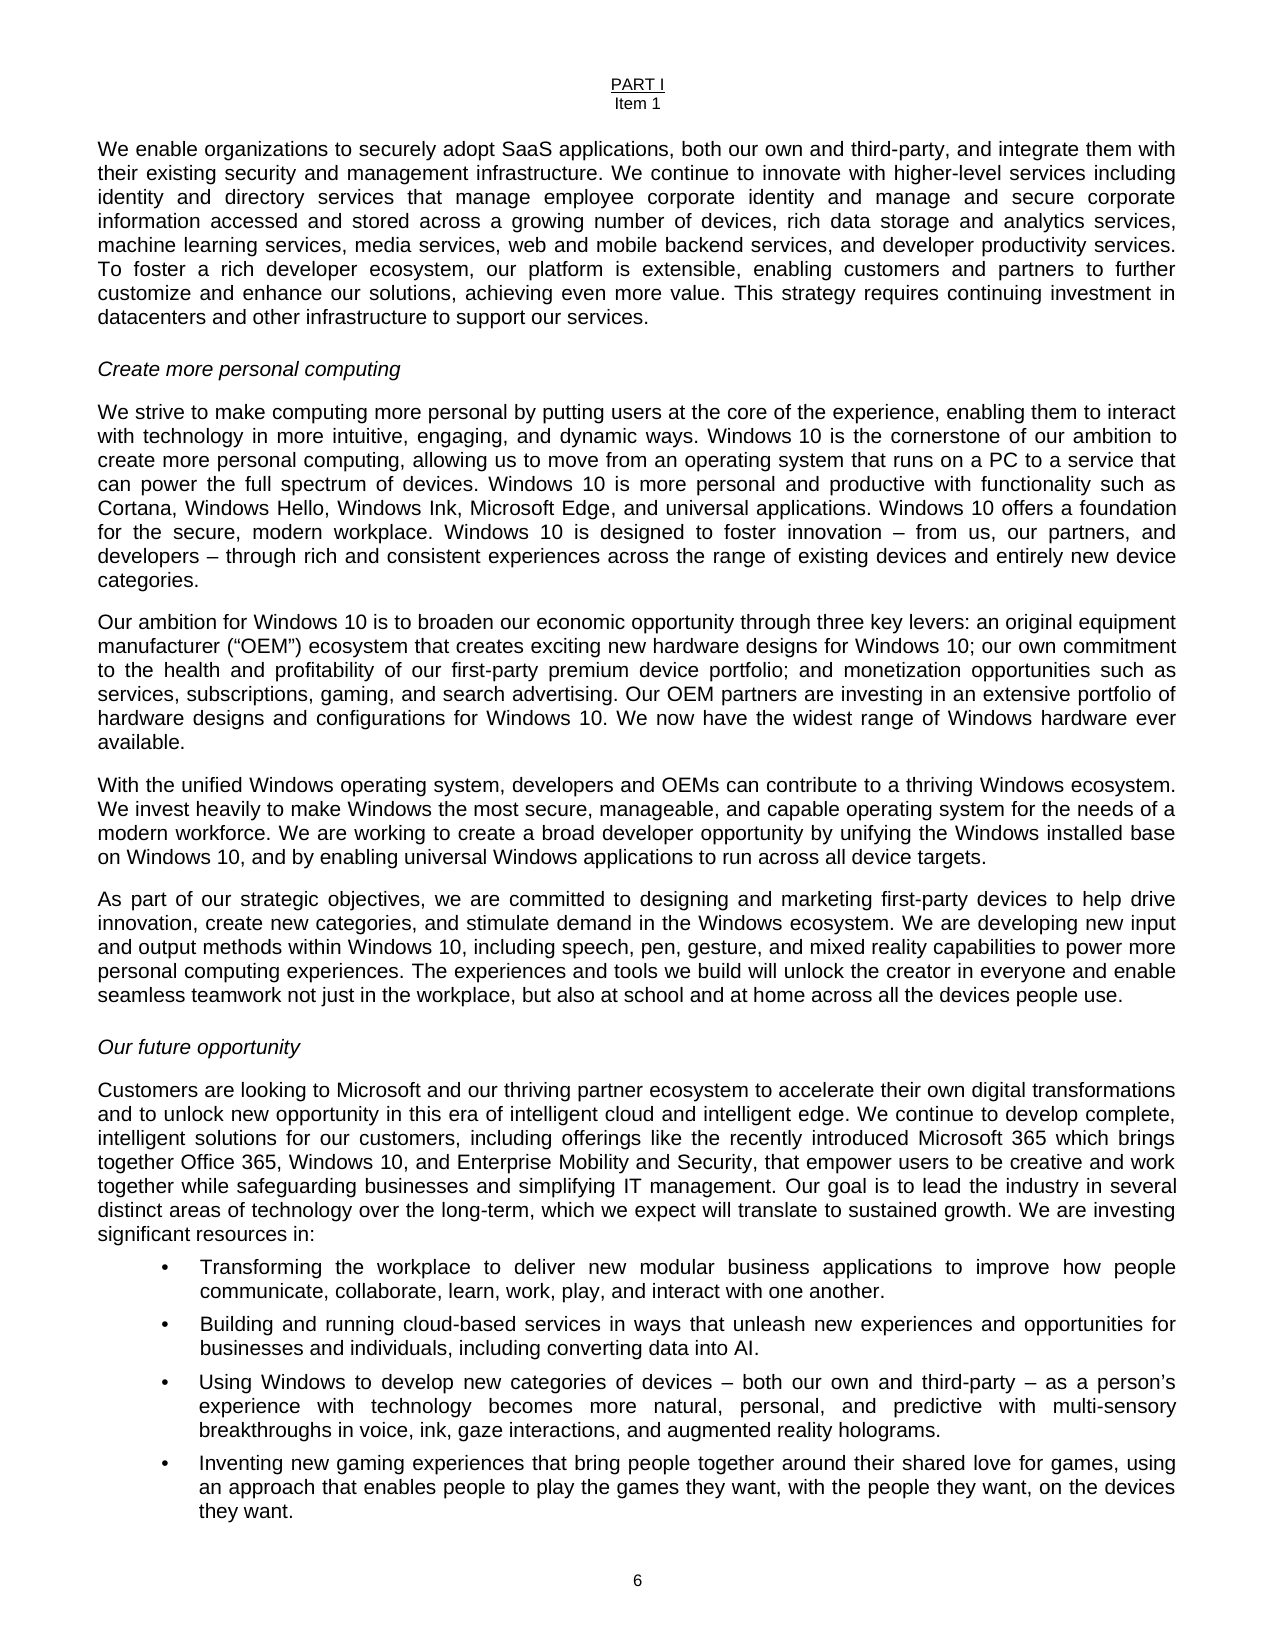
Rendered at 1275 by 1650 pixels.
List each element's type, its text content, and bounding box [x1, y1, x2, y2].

text We enable organizations to securely adopt SaaS applications, both our own and third-party, and integrate them with their existing security and management infrastructure. We continue to innovate with higher-level services including identity and directory services that manage employee corporate identity and manage and secure corporate information accessed and stored across a growing number of devices, rich data storage and analytics services, machine learning services, media services, web and mobile backend services, and developer productivity services. To foster a rich developer ecosystem, our platform is extensible, enabling customers and partners to further customize and enhance our solutions, achieving even more value. This strategy requires continuing investment in datacenters and other infrastructure to support our services. [97, 137, 1177, 329]
list Using Windows to develop new categories of devices – both our own and third-party – as a person’s experience with technology becomes more natural, personal, and predictive with multi-sensory breakthroughs in voice, ink, gaze interactions, and augmented reality holograms. [161, 1369, 1177, 1441]
text Our future opportunity [97, 1035, 1177, 1059]
list Inventing new gaming experiences that bring people together around their shared love for games, using an approach that enables people to play the games they want, with the people they want, on the devices they want. [161, 1451, 1177, 1523]
text Create more personal computing [97, 357, 1177, 381]
text Customers are looking to Microsoft and our thriving partner ecosystem to accelerate their own digital transformations and to unlock new opportunity in this era of intelligent cloud and intelligent edge. We continue to develop complete, intelligent solutions for our customers, including offerings like the recently introduced Microsoft 365 which brings together Office 365, Windows 10, and Enterprise Mobility and Security, that empower users to be creative and work together while safeguarding businesses and simplifying IT management. Our goal is to lead the industry in several distinct areas of technology over the long-term, which we expect will translate to sustained growth. We are investing significant resources in: [97, 1078, 1177, 1246]
list Building and running cloud-based services in ways that unleash new experiences and opportunities for businesses and individuals, including converting data into AI. [161, 1312, 1177, 1360]
text With the unified Windows operating system, developers and OEMs can contribute to a thriving Windows ecosystem. We invest heavily to make Windows the most secure, manageable, and capable operating system for the needs of a modern workforce. We are working to create a broad developer opportunity by unifying the Windows installed base on Windows 10, and by enabling universal Windows applications to run across all device targets. [97, 773, 1177, 868]
text We strive to make computing more personal by putting users at the core of the experience, enabling them to interact with technology in more intuitive, engaging, and dynamic ways. Windows 10 is the cornerstone of our ambition to create more personal computing, allowing us to move from an operating system that runs on a PC to a service that can power the full spectrum of devices. Windows 10 is more personal and productive with functionality such as Cortana, Windows Hello, Windows Ink, Microsoft Edge, and universal applications. Windows 10 offers a foundation for the secure, modern workplace. Windows 10 is designed to foster innovation – from us, our partners, and developers – through rich and consistent experiences across the range of existing devices and entirely new device categories. [97, 400, 1177, 591]
text As part of our strategic objectives, we are committed to designing and marketing first-party devices to help drive innovation, create new categories, and stimulate demand in the Windows ecosystem. We are developing new input and output methods within Windows 10, including speech, pen, gesture, and mixed reality capabilities to power more personal computing experiences. The experiences and tools we build will unlock the creator in everyone and enable seamless teamwork not just in the workplace, but also at school and at home across all the devices people use. [97, 887, 1177, 1007]
list Transforming the workplace to deliver new modular business applications to improve how people communicate, collaborate, learn, work, play, and interact with one another. [161, 1255, 1177, 1303]
text Our ambition for Windows 10 is to broaden our economic opportunity through three key levers: an original equipment manufacturer (“OEM”) ecosystem that creates exciting new hardware designs for Windows 10; our own commitment to the health and profitability of our first-party premium device portfolio; and monetization opportunities such as services, subscriptions, gaming, and search advertising. Our OEM partners are investing in an extensive portfolio of hardware designs and configurations for Windows 10. We now have the widest range of Windows hardware ever available. [97, 610, 1177, 754]
